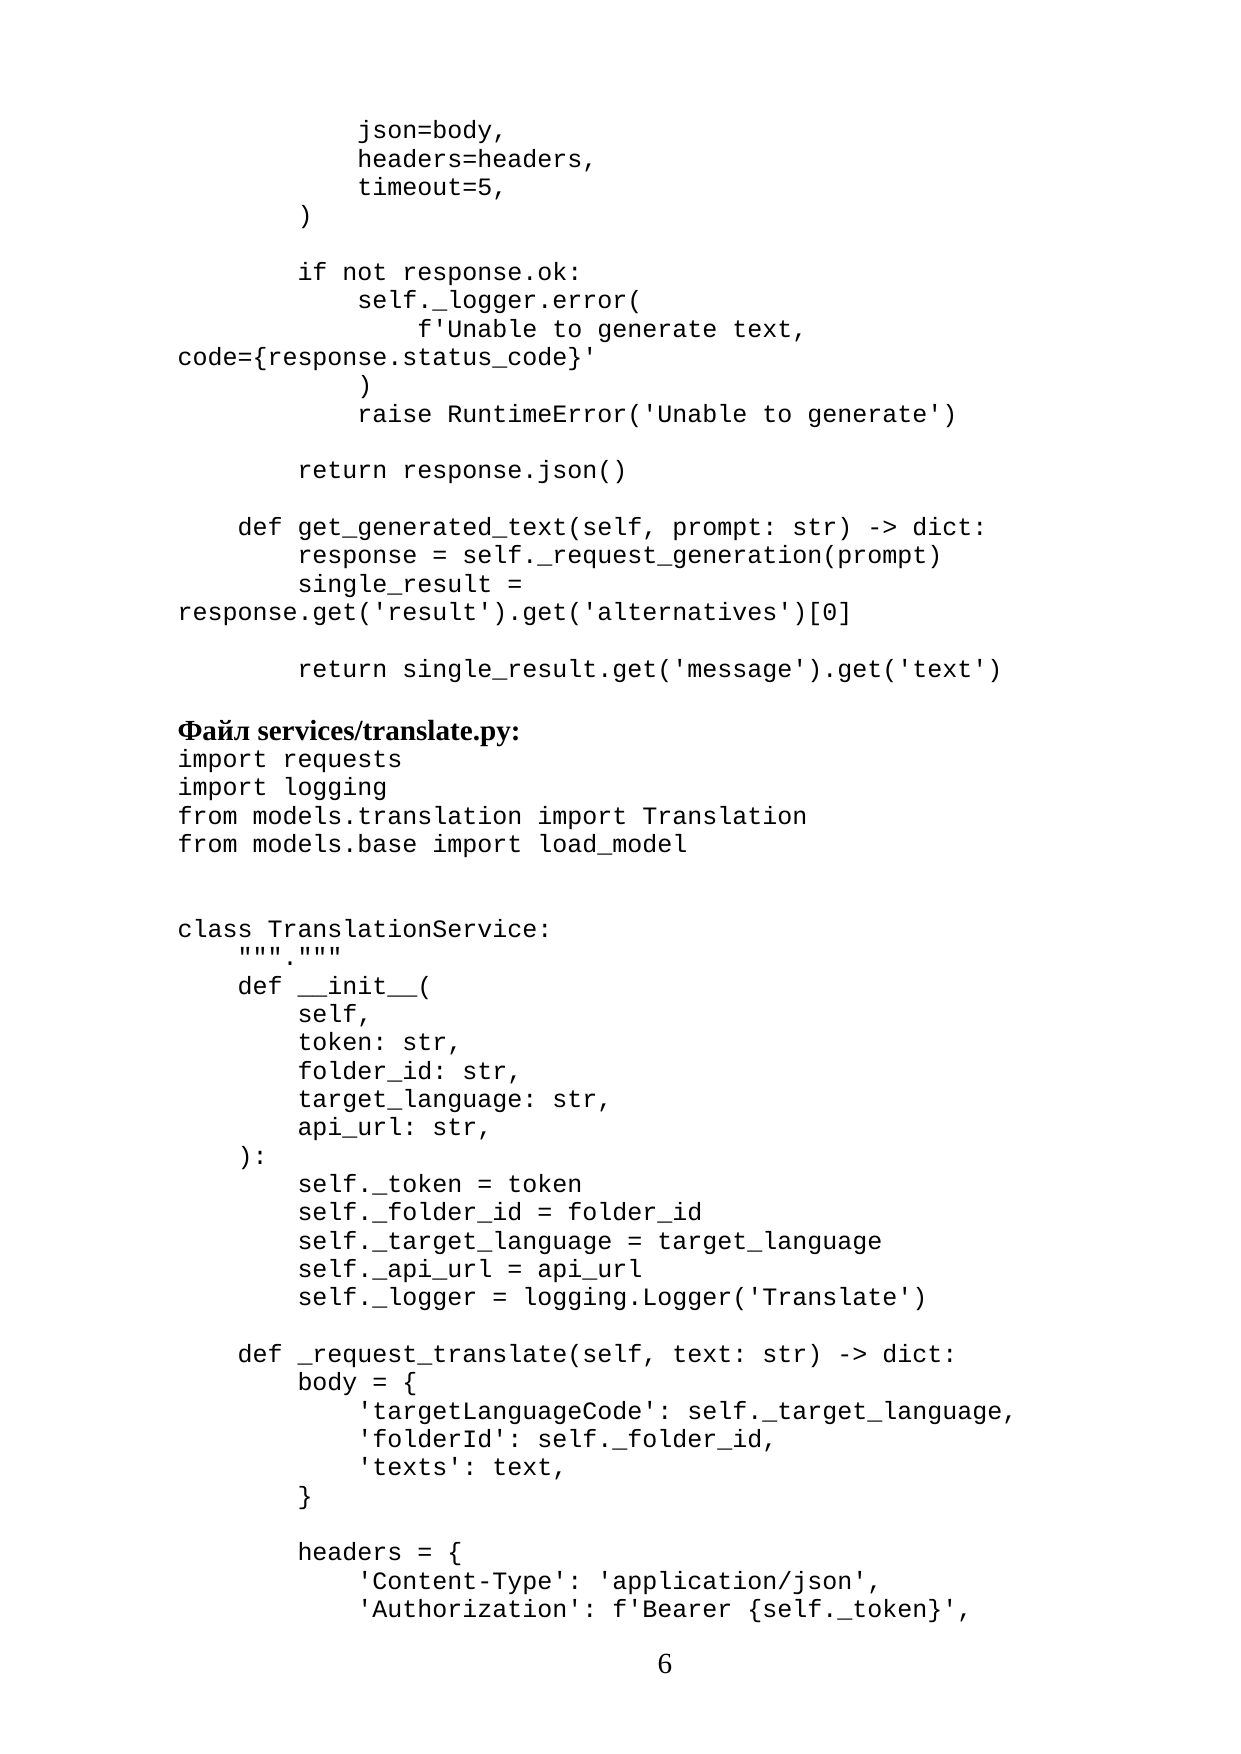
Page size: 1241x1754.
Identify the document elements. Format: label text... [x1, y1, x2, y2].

text self, [177, 1002, 1152, 1030]
text 'Content-Type': 'application/json', [177, 1568, 1152, 1597]
text return single_result.get('message').get('text') [177, 656, 1152, 685]
text self._logger = logging.Logger('Translate') [177, 1285, 1152, 1313]
text } [177, 1483, 1152, 1512]
text Файл services/translate.py: [177, 713, 1152, 747]
text single_result = response.get('result').get('alternatives')[0] [177, 571, 1152, 628]
text ) [177, 203, 1152, 231]
text api_url: str, [177, 1115, 1152, 1143]
text from models.base import load_model [177, 832, 1152, 860]
text json=body, [177, 118, 1152, 146]
text def get_generated_text(self, prompt: str) -> dict: [177, 515, 1152, 543]
text 'texts': text, [177, 1455, 1152, 1483]
text token: str, [177, 1030, 1152, 1058]
text 'targetLanguageCode': self._target_language, [177, 1398, 1152, 1427]
text self._api_url = api_url [177, 1257, 1152, 1285]
text self._folder_id = folder_id [177, 1200, 1152, 1228]
text def _request_translate(self, text: str) -> dict: [177, 1342, 1152, 1370]
text class TranslationService: [177, 917, 1152, 945]
text if not response.ok: [177, 260, 1152, 288]
text import requests [177, 747, 1152, 775]
text response = self._request_generation(prompt) [177, 543, 1152, 571]
text 'folderId': self._folder_id, [177, 1427, 1152, 1455]
text self._logger.error( [177, 288, 1152, 316]
text body = { [177, 1370, 1152, 1398]
text self._token = token [177, 1172, 1152, 1200]
text import logging [177, 775, 1152, 803]
text headers=headers, [177, 146, 1152, 175]
text f'Unable to generate text, code={response.status_code}' [177, 316, 1152, 373]
text raise RuntimeError('Unable to generate') [177, 401, 1152, 430]
text self._target_language = target_language [177, 1228, 1152, 1257]
text headers = { [177, 1540, 1152, 1568]
text return response.json() [177, 458, 1152, 486]
text def __init__( [177, 973, 1152, 1002]
text 'Authorization': f'Bearer {self._token}', [177, 1597, 1152, 1625]
text ): [177, 1143, 1152, 1172]
text target_language: str, [177, 1087, 1152, 1115]
text folder_id: str, [177, 1058, 1152, 1087]
text ) [177, 373, 1152, 401]
text timeout=5, [177, 175, 1152, 203]
text """.""" [177, 945, 1152, 973]
text from models.translation import Translation [177, 803, 1152, 832]
